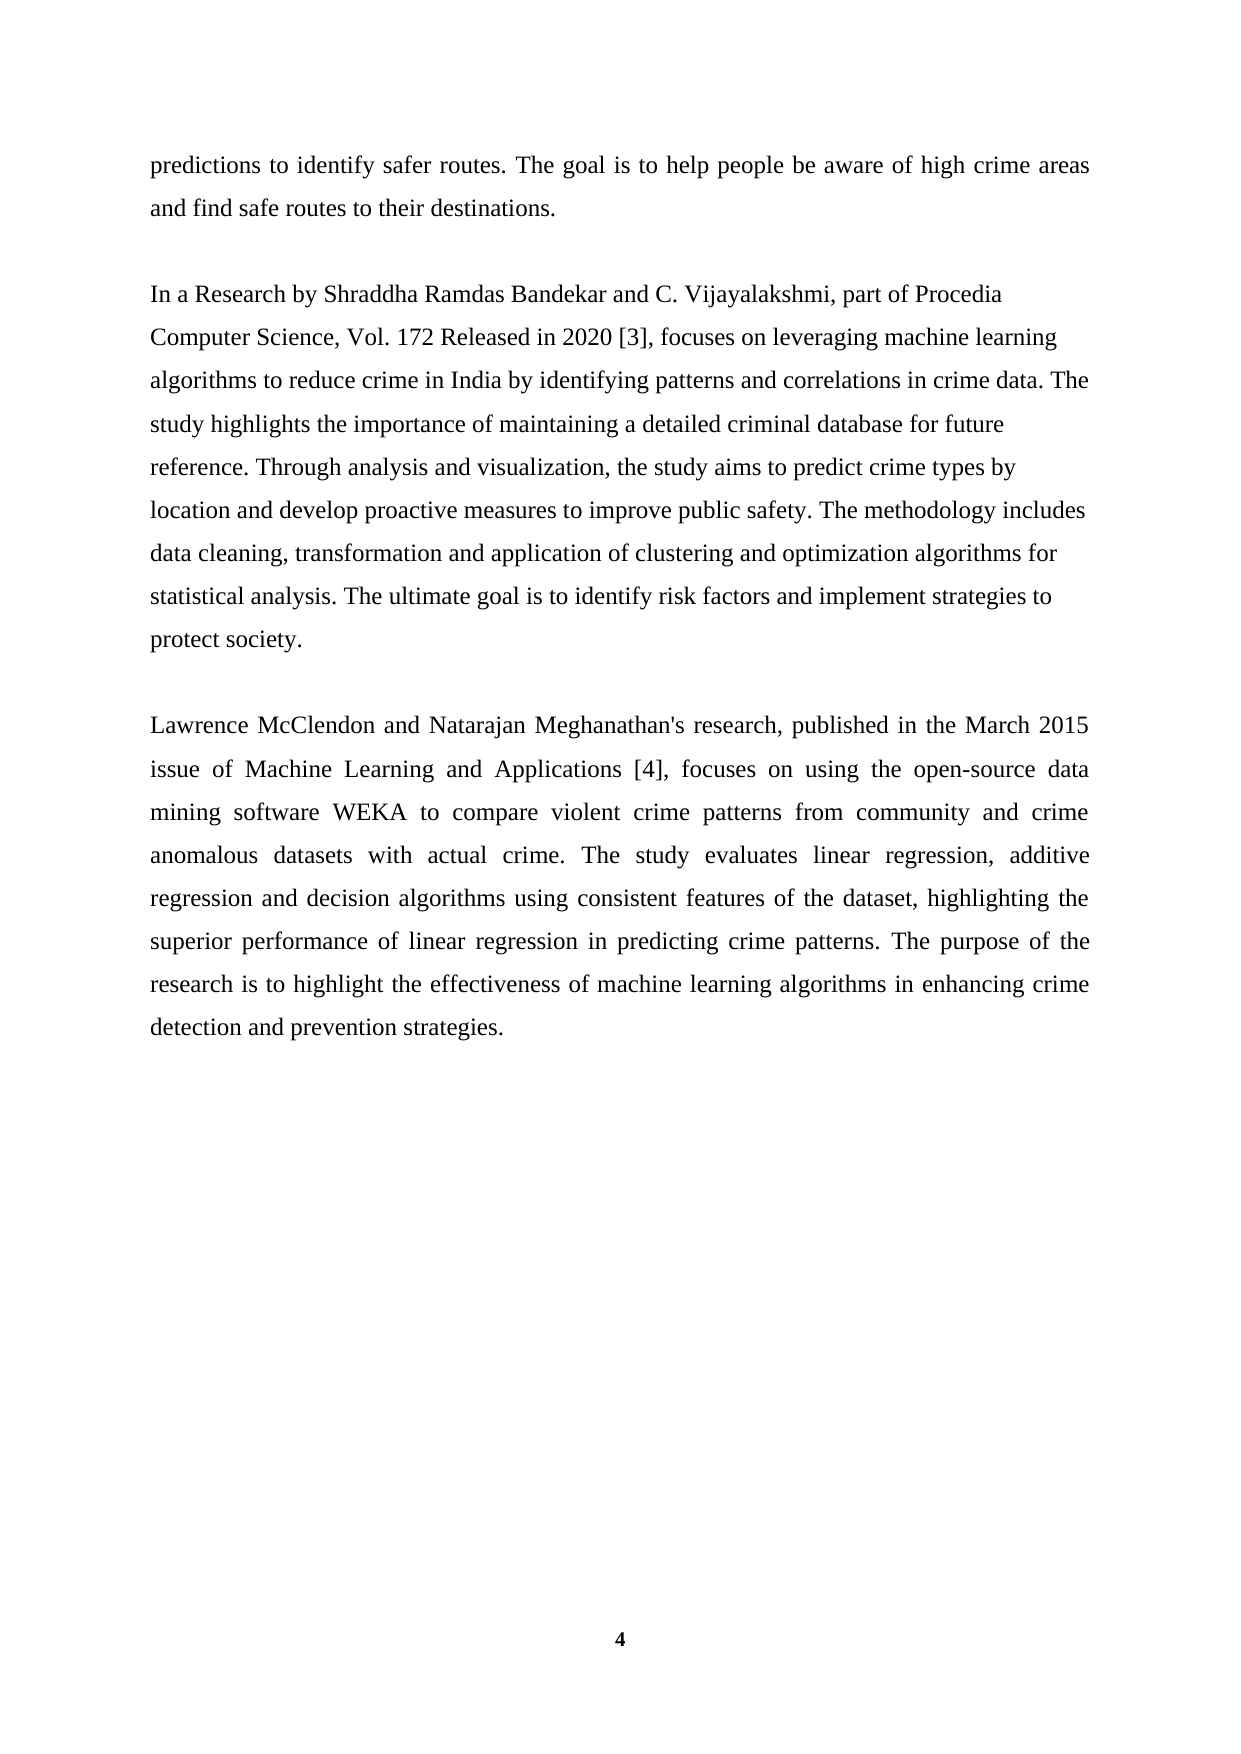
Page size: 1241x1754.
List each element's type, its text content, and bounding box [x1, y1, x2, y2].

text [150, 150, 1090, 222]
text In a Research by Shraddha Ramdas Bandekar and C. Vijayalakshmi, part of Procedia Computer Science, Vol. 172 Released in 2020 [3], focuses on leveraging machine learning algorithms to reduce crime in India by identifying patterns and correlations in crime data. The study highlights the importance of maintaining a detailed criminal database for future reference. Through analysis and visualization, the study aims to predict crime types by location and develop proactive measures to improve public safety. The methodology includes data cleaning, transformation and application of clustering and optimization algorithms for statistical analysis. The ultimate goal is to identify risk factors and implement strategies to protect society. [150, 279, 1090, 653]
text Lawrence McClendon and Natarajan Meghanathan's research, published in the March 2015 issue of Machine Learning and Applications [4], focuses on using the open-source data mining software WEKA to compare violent crime patterns from community and crime anomalous datasets with actual crime. The study evaluates linear regression, additive regression and decision algorithms using consistent features of the dataset, highlighting the superior performance of linear regression in predicting crime patterns. The purpose of the research is to highlight the effectiveness of machine learning algorithms in enhancing crime detection and prevention strategies. [150, 711, 1090, 1041]
